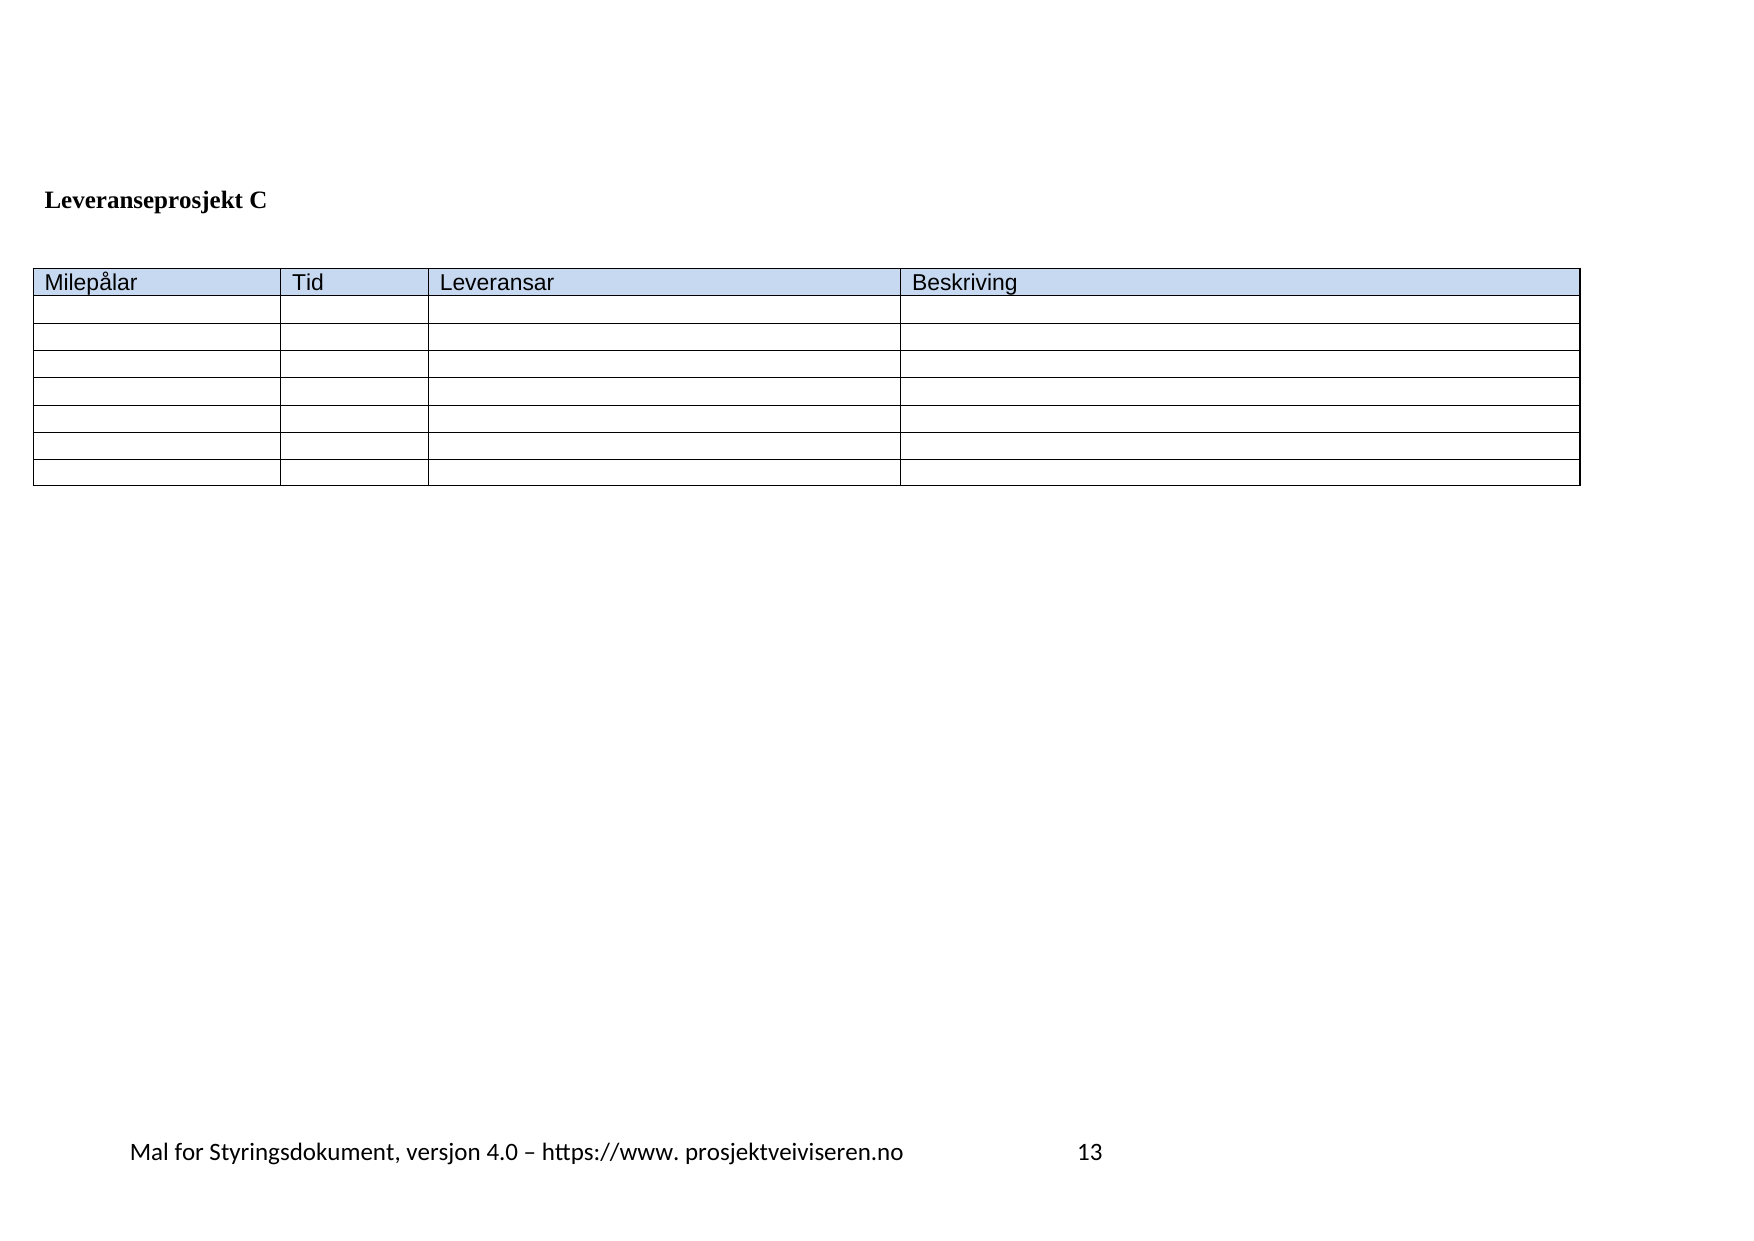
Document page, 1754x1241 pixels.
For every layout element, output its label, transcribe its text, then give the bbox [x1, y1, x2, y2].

table_cell [281, 296, 428, 322]
table_header Milepålar [34, 269, 280, 295]
table_cell [901, 296, 1579, 322]
table_cell [281, 433, 428, 459]
table_cell [429, 460, 900, 484]
table_cell [281, 378, 428, 404]
table_cell [34, 378, 280, 404]
table_cell [34, 324, 280, 350]
table_cell [281, 351, 428, 377]
table_cell [34, 296, 280, 322]
table_cell [901, 460, 1579, 484]
table_cell [429, 324, 900, 350]
text Leveranseprosjekt C [44, 185, 1580, 214]
table_cell [429, 378, 900, 404]
table_cell [34, 433, 280, 459]
table_header Tid [281, 269, 428, 295]
table_cell [901, 351, 1579, 377]
table_header Leveransar [429, 269, 900, 295]
table_cell [429, 433, 900, 459]
table_cell [429, 351, 900, 377]
table_cell [34, 351, 280, 377]
table_cell [281, 460, 428, 484]
table_cell [901, 324, 1579, 350]
table_cell [429, 296, 900, 322]
table_header Beskriving [901, 269, 1579, 295]
table_cell [901, 378, 1579, 404]
table_cell [281, 324, 428, 350]
table_cell [901, 433, 1579, 459]
table_cell [281, 406, 428, 432]
table_cell [34, 460, 280, 484]
table_cell [34, 406, 280, 432]
table_cell [429, 406, 900, 432]
table_cell [901, 406, 1579, 432]
